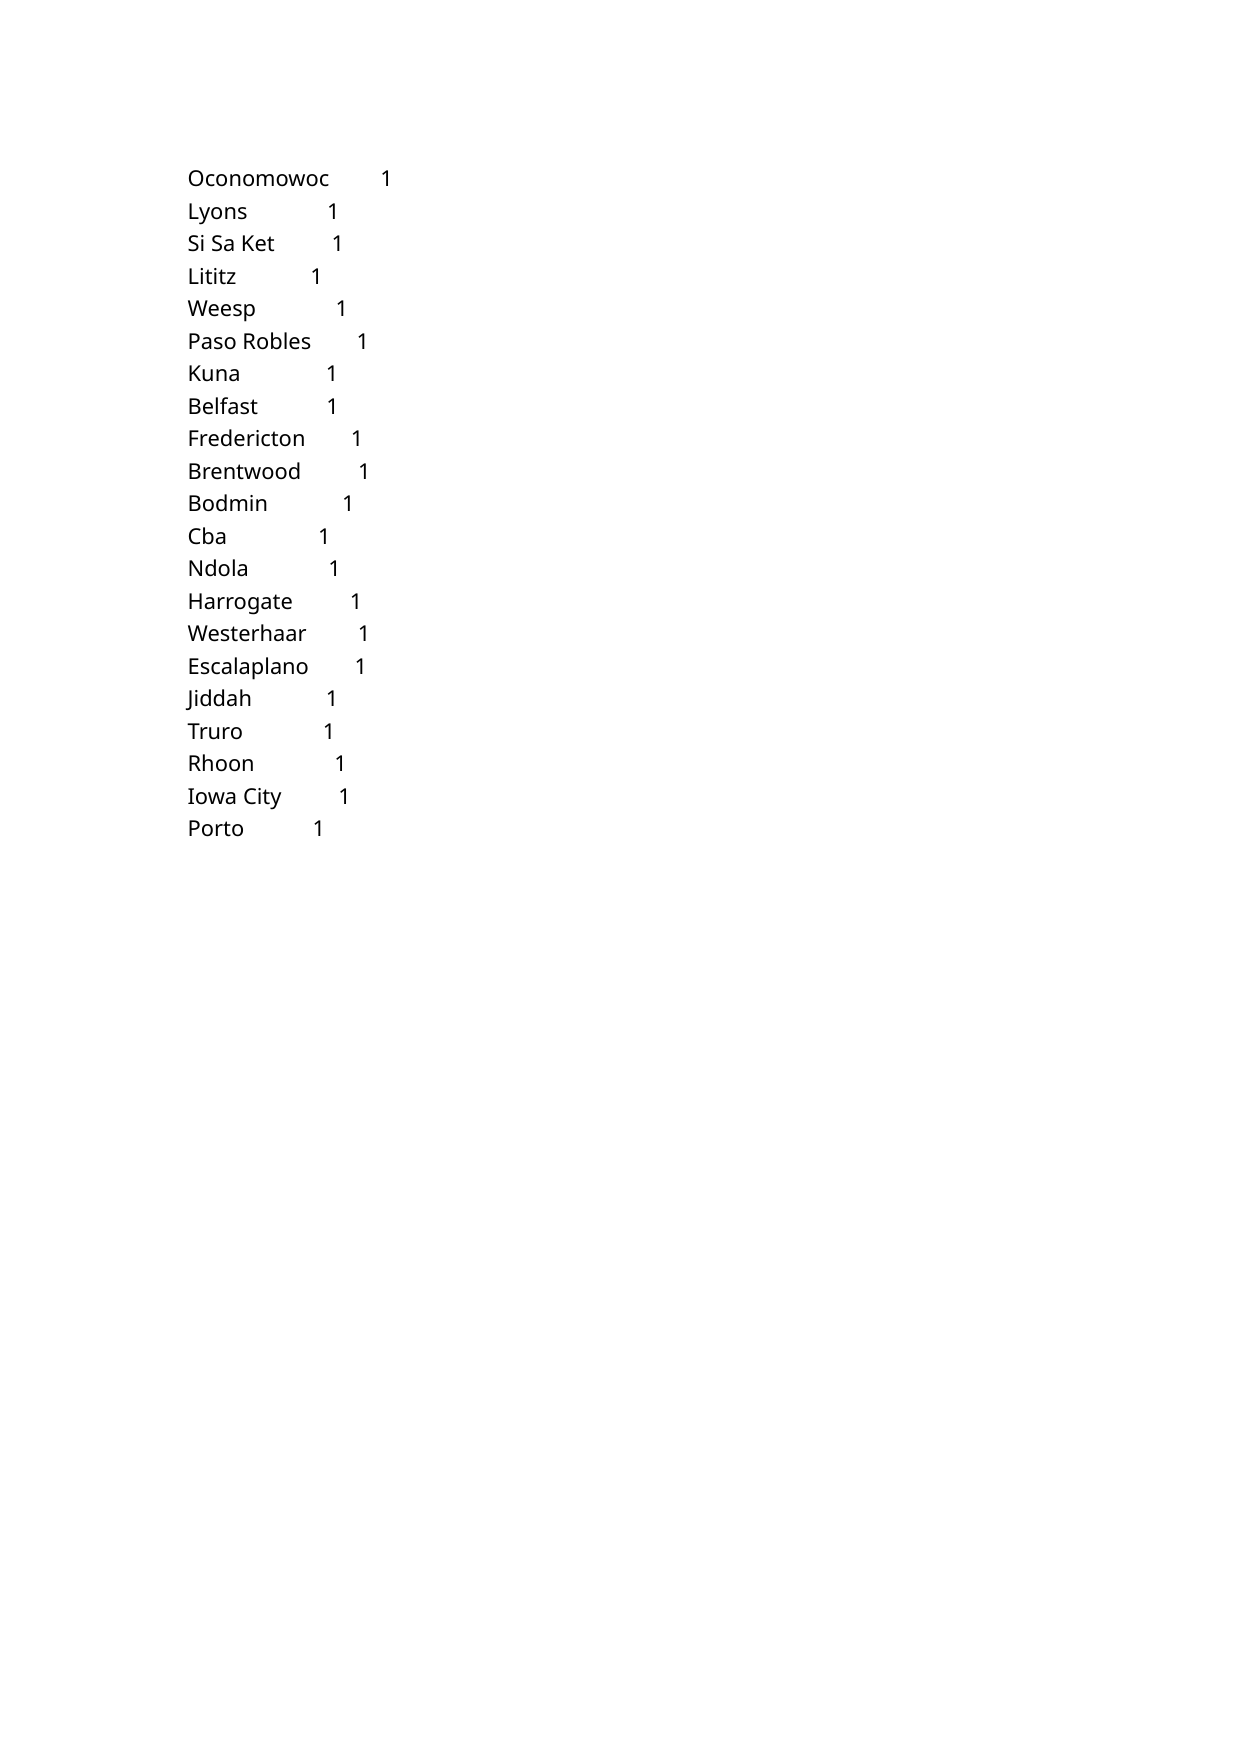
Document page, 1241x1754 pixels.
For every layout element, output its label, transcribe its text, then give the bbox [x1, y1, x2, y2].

text Rhoon 1 [187, 747, 1053, 779]
text Oconomowoc 1 [187, 162, 1053, 194]
text Lyons 1 [187, 194, 1053, 227]
text Fredericton 1 [187, 422, 1053, 454]
text Si Sa Ket 1 [187, 227, 1053, 259]
text Lititz 1 [187, 259, 1053, 292]
text Paso Robles 1 [187, 324, 1053, 357]
text Belfast 1 [187, 389, 1053, 422]
text Bodmin 1 [187, 487, 1053, 519]
text Cba 1 [187, 519, 1053, 552]
text Ndola 1 [187, 552, 1053, 584]
text Harrogate 1 [187, 584, 1053, 617]
text Weesp 1 [187, 292, 1053, 324]
text Westerhaar 1 [187, 617, 1053, 649]
text Truro 1 [187, 714, 1053, 747]
text Iowa City 1 [187, 779, 1053, 812]
text Brentwood 1 [187, 454, 1053, 487]
text Kuna 1 [187, 357, 1053, 389]
text Escalaplano 1 [187, 649, 1053, 682]
text Porto 1 [187, 812, 1053, 844]
text Jiddah 1 [187, 682, 1053, 714]
